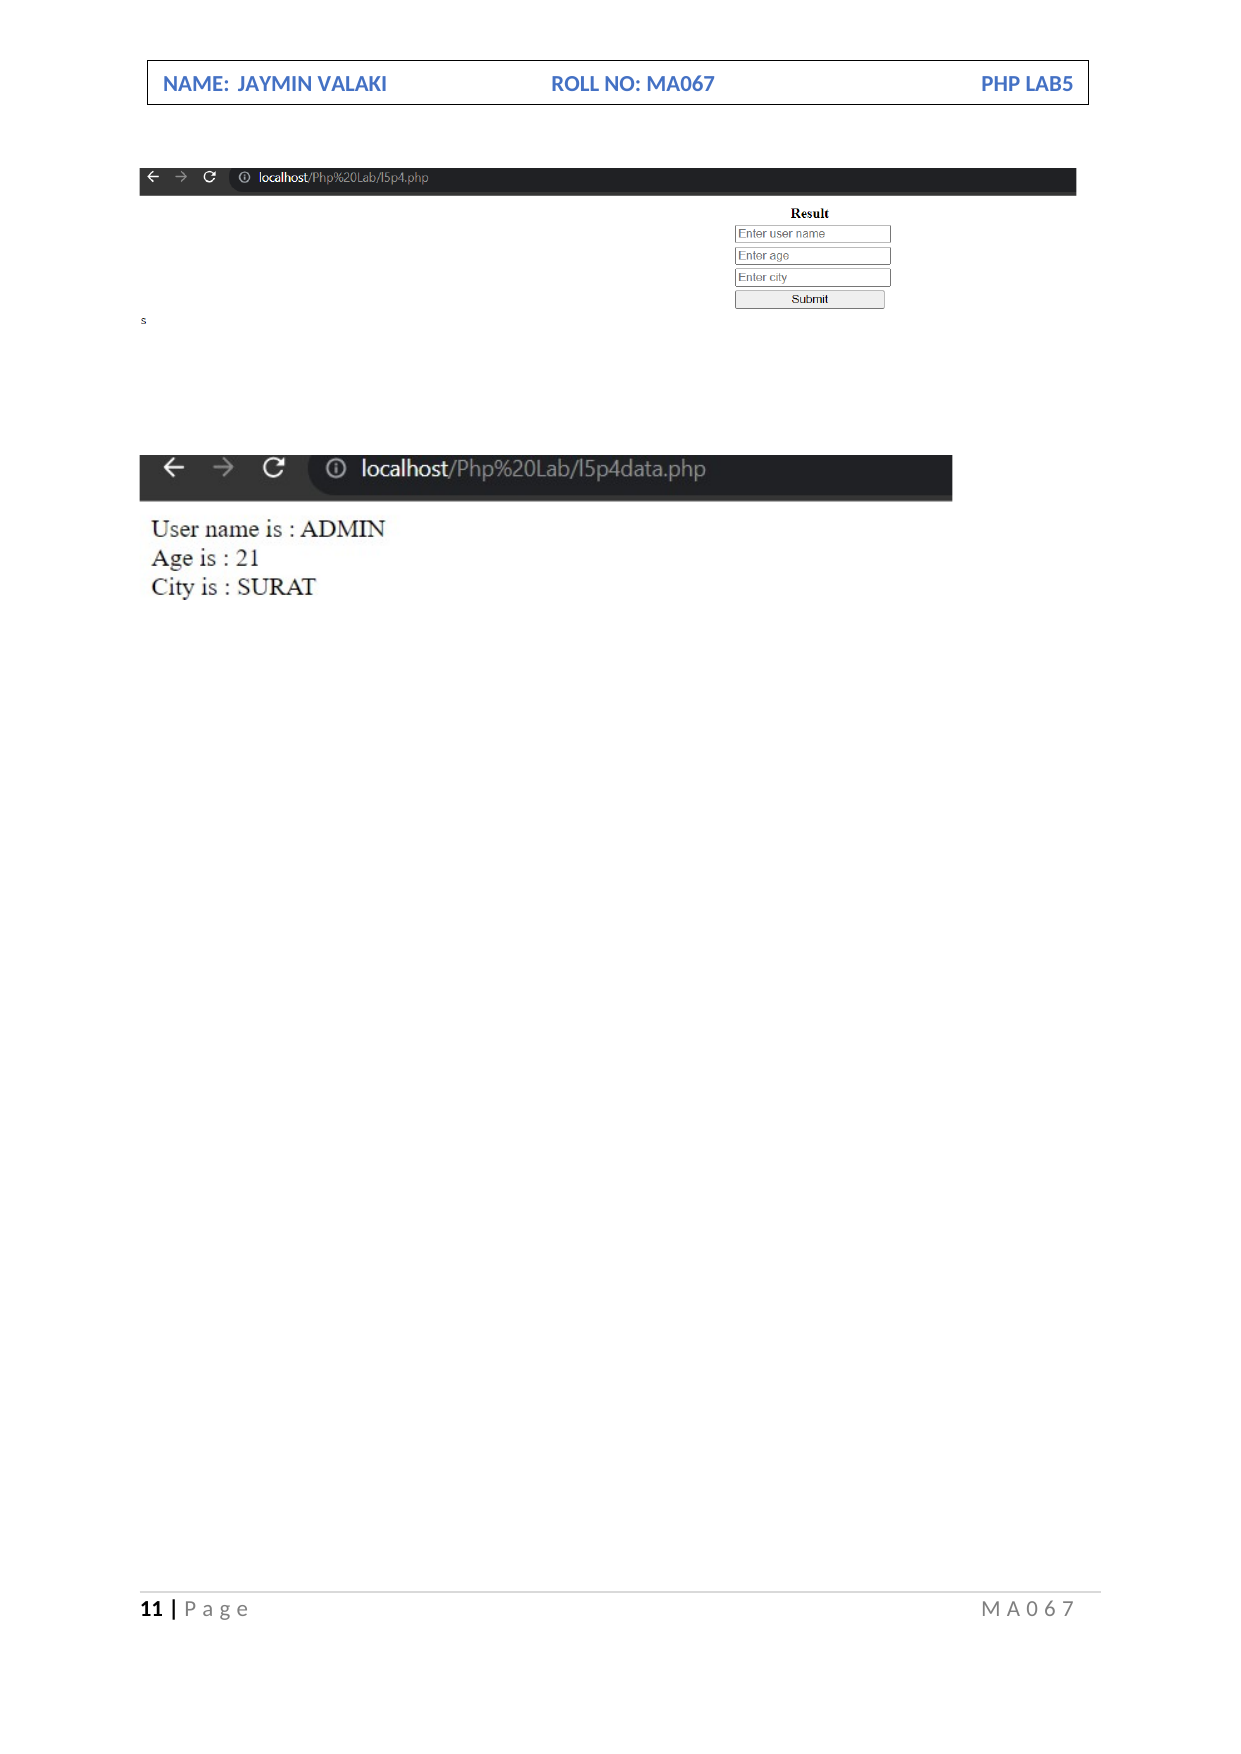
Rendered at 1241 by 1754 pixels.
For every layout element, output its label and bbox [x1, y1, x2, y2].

picture [139, 455, 953, 600]
picture [139, 168, 1077, 324]
